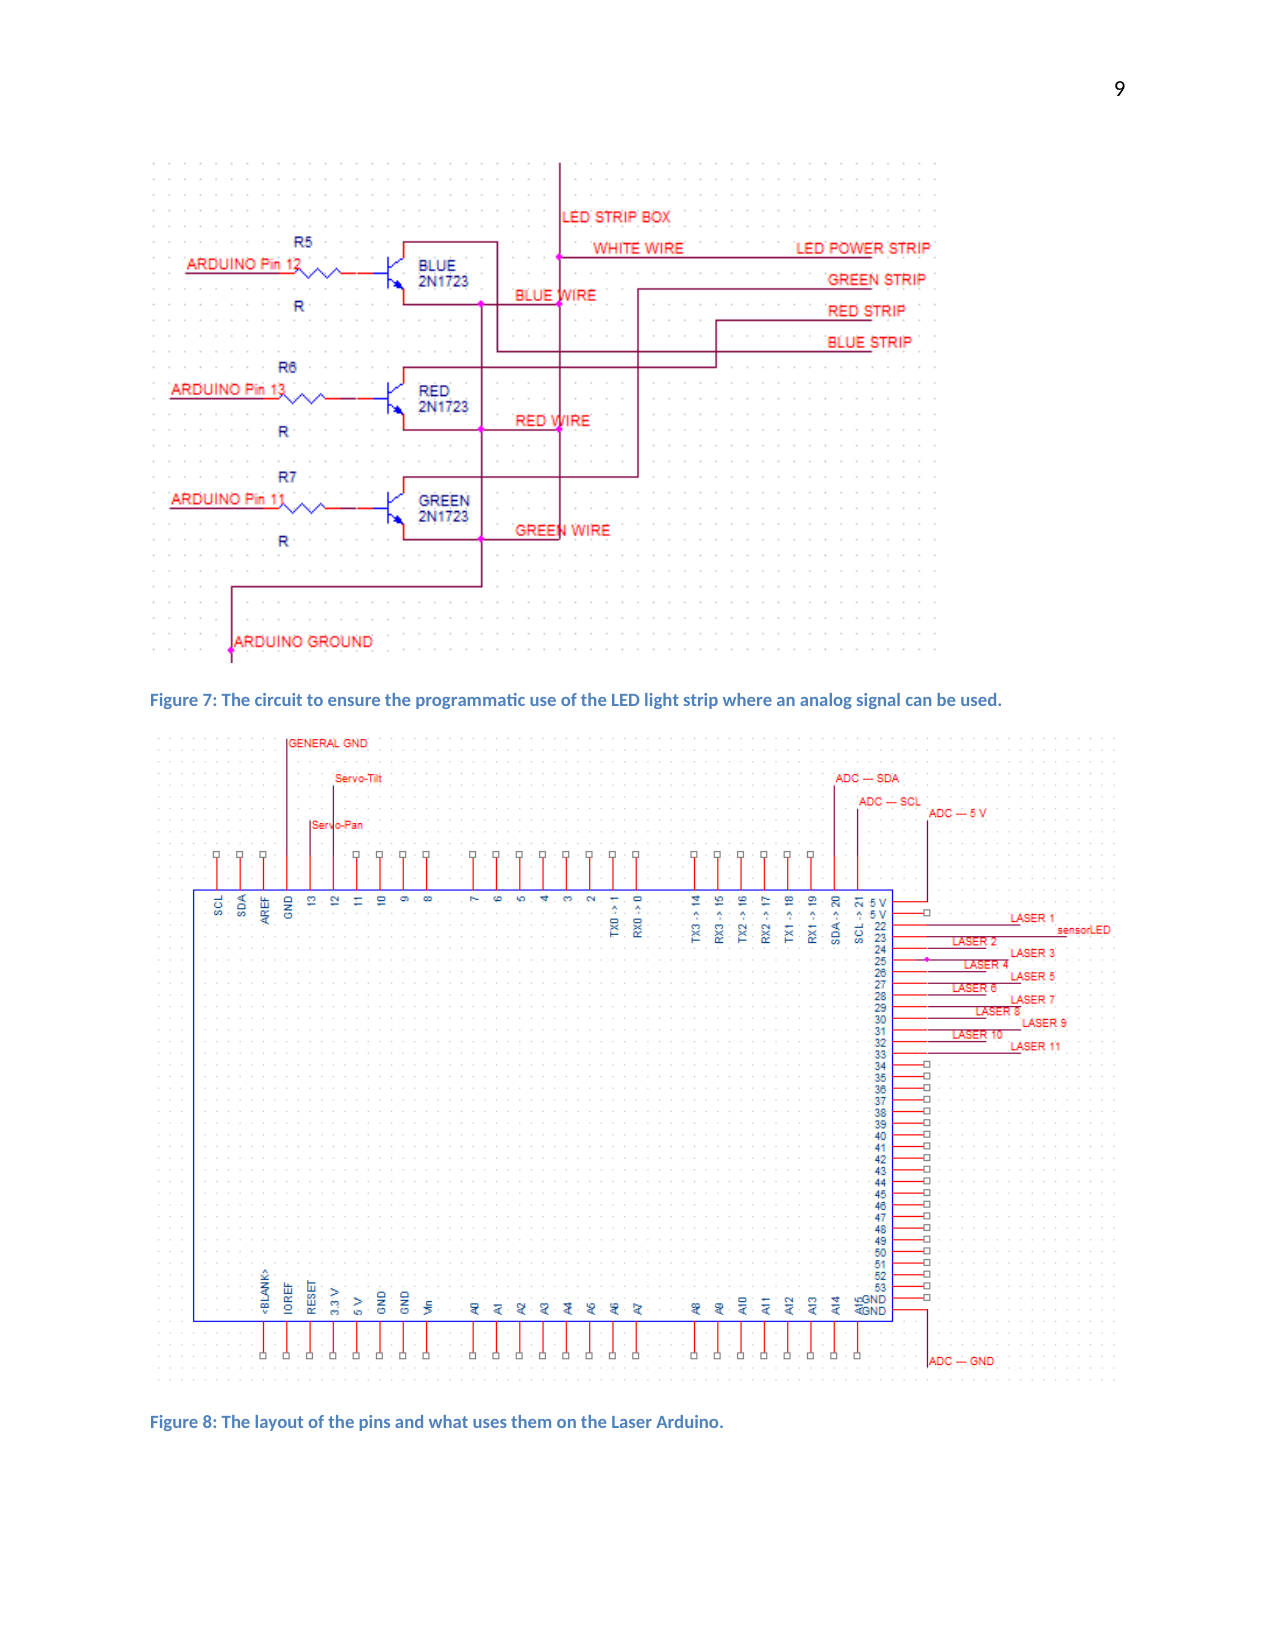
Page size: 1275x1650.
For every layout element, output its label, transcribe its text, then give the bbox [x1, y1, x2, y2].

picture [150, 731, 1125, 1385]
picture [150, 149, 950, 663]
